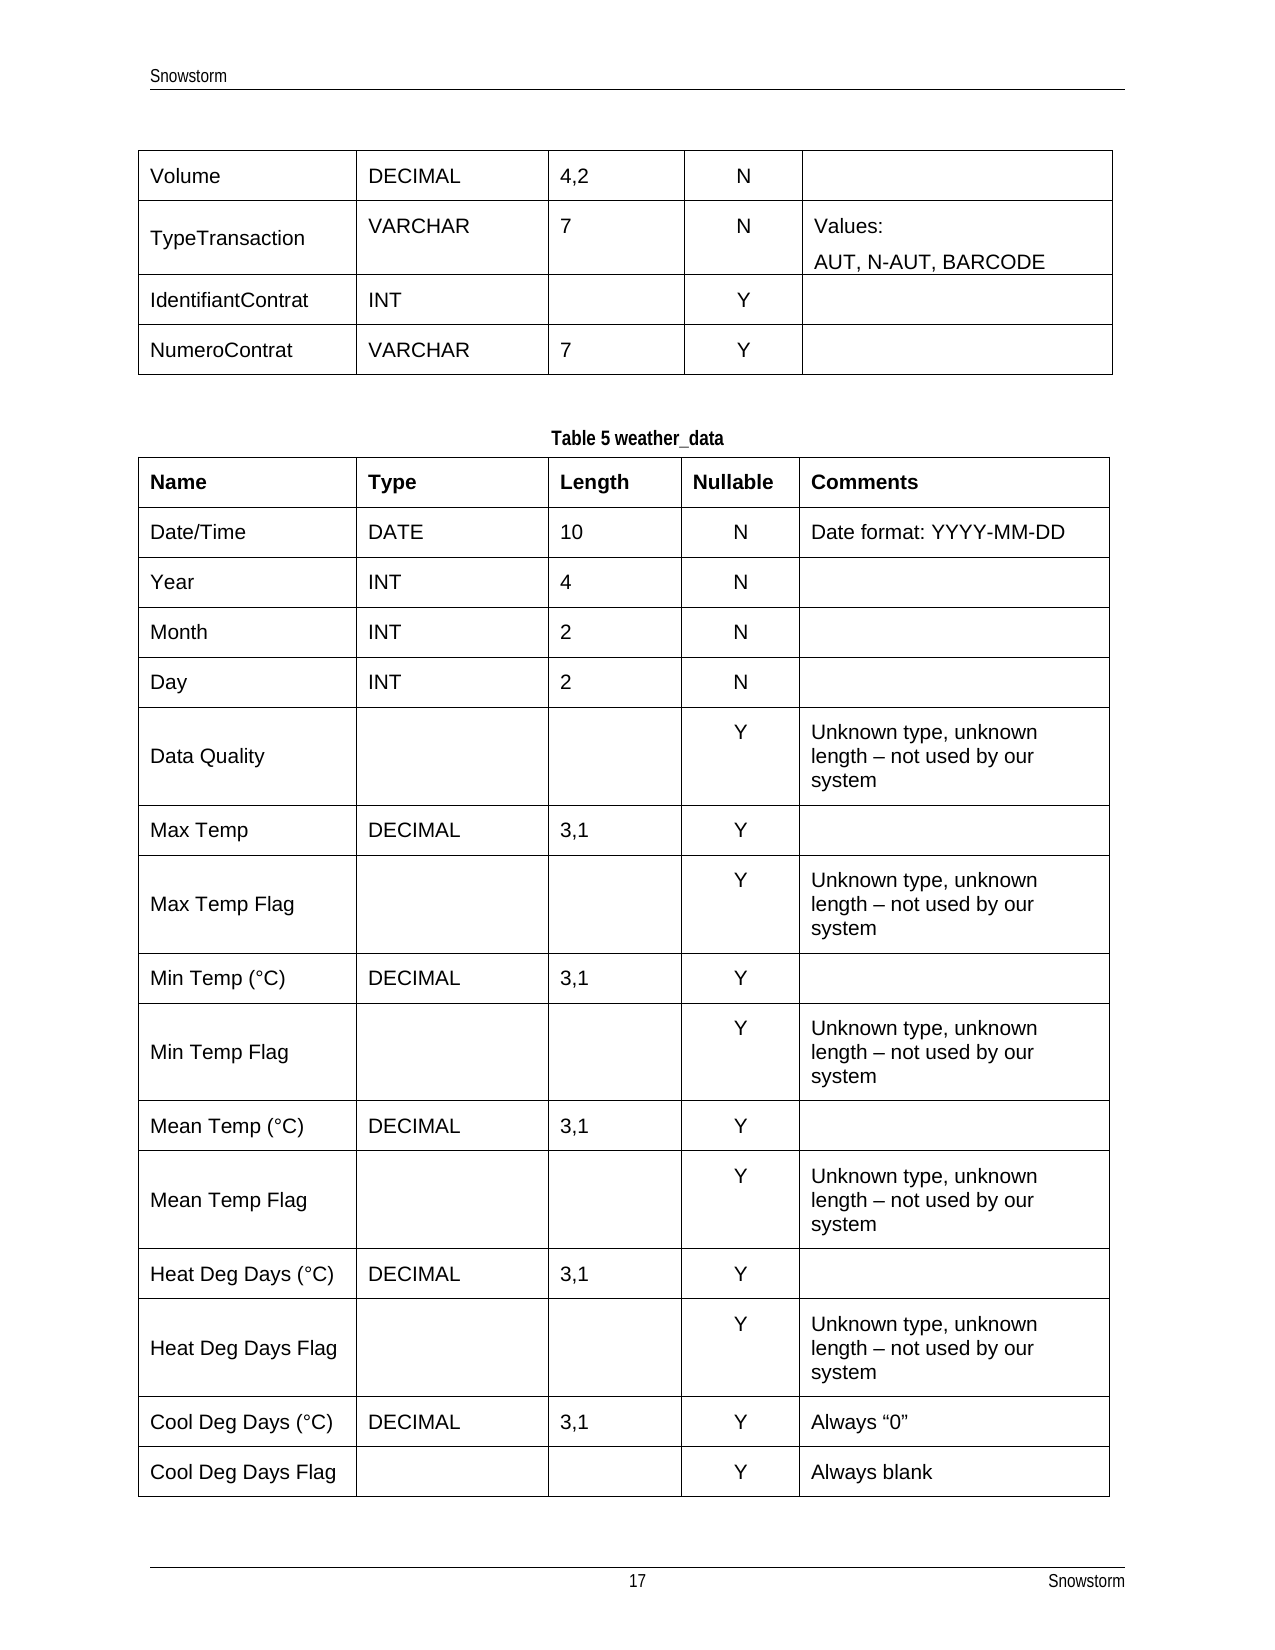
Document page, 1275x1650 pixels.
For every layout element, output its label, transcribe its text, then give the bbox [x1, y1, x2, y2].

table_cell N [685, 151, 802, 200]
table_cell Mean Temp (°C) [139, 1101, 356, 1150]
table_cell [549, 856, 681, 952]
table_cell N [682, 508, 799, 557]
table_cell Year [139, 558, 356, 607]
table_cell [800, 558, 1109, 607]
table_cell Y [682, 954, 799, 1002]
table_cell DECIMAL [357, 151, 548, 200]
table_cell 3,1 [549, 1397, 681, 1446]
table_cell Unknown type, unknown length – not used by our system [800, 1151, 1109, 1248]
table_cell [549, 1004, 681, 1100]
table_cell TypeTransaction [139, 201, 356, 274]
table_cell INT [357, 608, 548, 657]
table_cell 2 [549, 608, 681, 657]
table_cell INT [357, 658, 548, 707]
table_cell Data Quality [139, 708, 356, 804]
table_cell 7 [549, 201, 684, 274]
table_header Length [549, 458, 681, 507]
table_cell Y [682, 806, 799, 854]
table_cell [800, 806, 1109, 854]
table_cell [800, 658, 1109, 707]
table_cell [357, 1447, 548, 1496]
table_cell [803, 151, 1112, 200]
table_cell INT [357, 558, 548, 607]
table_cell N [682, 558, 799, 607]
table_cell [800, 1249, 1109, 1298]
table_cell 4 [549, 558, 681, 607]
table_cell Date/Time [139, 508, 356, 557]
table_cell [800, 954, 1109, 1002]
table_cell Mean Temp Flag [139, 1151, 356, 1248]
table_cell Month [139, 608, 356, 657]
table_cell Always blank [800, 1447, 1109, 1496]
table_cell DECIMAL [357, 1101, 548, 1150]
table_cell [549, 1151, 681, 1248]
table_cell [803, 275, 1112, 324]
table_cell DECIMAL [357, 1397, 548, 1446]
table_cell Y [682, 1151, 799, 1248]
text Table 5 weather_data [150, 426, 1125, 450]
table_cell 4,2 [549, 151, 684, 200]
table_cell Y [685, 325, 802, 374]
table_cell [549, 1299, 681, 1396]
table_cell Y [685, 275, 802, 324]
table_cell 3,1 [549, 806, 681, 854]
table_cell 3,1 [549, 954, 681, 1002]
table_cell [800, 1101, 1109, 1150]
table_cell Min Temp (°C) [139, 954, 356, 1002]
table_cell [357, 1299, 548, 1396]
table_cell Y [682, 1397, 799, 1446]
table_cell DATE [357, 508, 548, 557]
table_cell DECIMAL [357, 1249, 548, 1298]
table_header Name [139, 458, 356, 507]
table_cell Values: AUT, N-AUT, BARCODE [803, 201, 1112, 274]
table_cell Day [139, 658, 356, 707]
table_cell 7 [549, 325, 684, 374]
table_cell Volume [139, 151, 356, 200]
table_cell Unknown type, unknown length – not used by our system [800, 856, 1109, 952]
table_cell Y [682, 708, 799, 804]
table_cell [549, 708, 681, 804]
table_cell NumeroContrat [139, 325, 356, 374]
table_cell Cool Deg Days Flag [139, 1447, 356, 1496]
table_cell N [685, 201, 802, 274]
table_cell [357, 856, 548, 952]
table_cell [800, 608, 1109, 657]
table_cell [357, 1004, 548, 1100]
table_cell Min Temp Flag [139, 1004, 356, 1100]
table_cell Unknown type, unknown length – not used by our system [800, 1004, 1109, 1100]
table_cell Y [682, 1004, 799, 1100]
table_cell DECIMAL [357, 954, 548, 1002]
table_cell INT [357, 275, 548, 324]
table_cell Date format: YYYY-MM-DD [800, 508, 1109, 557]
table_cell N [682, 608, 799, 657]
table_header Comments [800, 458, 1109, 507]
table_cell [357, 1151, 548, 1248]
table_cell VARCHAR [357, 325, 548, 374]
table_cell IdentifiantContrat [139, 275, 356, 324]
table_cell Unknown type, unknown length – not used by our system [800, 708, 1109, 804]
table_cell 2 [549, 658, 681, 707]
table_cell [357, 708, 548, 804]
table_cell N [682, 658, 799, 707]
table_cell 3,1 [549, 1101, 681, 1150]
table_cell VARCHAR [357, 201, 548, 274]
table_header Nullable [682, 458, 799, 507]
table_cell Heat Deg Days Flag [139, 1299, 356, 1396]
table_cell Heat Deg Days (°C) [139, 1249, 356, 1298]
table_cell [549, 1447, 681, 1496]
table_header Type [357, 458, 548, 507]
table_cell Cool Deg Days (°C) [139, 1397, 356, 1446]
table_cell [549, 275, 684, 324]
table_cell Y [682, 1447, 799, 1496]
table_cell 3,1 [549, 1249, 681, 1298]
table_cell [800, 1299, 1109, 1396]
table_cell DECIMAL [357, 806, 548, 854]
table_cell Y [682, 1299, 799, 1396]
table_cell [803, 325, 1112, 374]
table_cell 10 [549, 508, 681, 557]
table_cell Y [682, 856, 799, 952]
table_cell Max Temp [139, 806, 356, 854]
table_cell Max Temp Flag [139, 856, 356, 952]
table_cell Y [682, 1249, 799, 1298]
table_cell Always “0” [800, 1397, 1109, 1446]
table_cell Y [682, 1101, 799, 1150]
